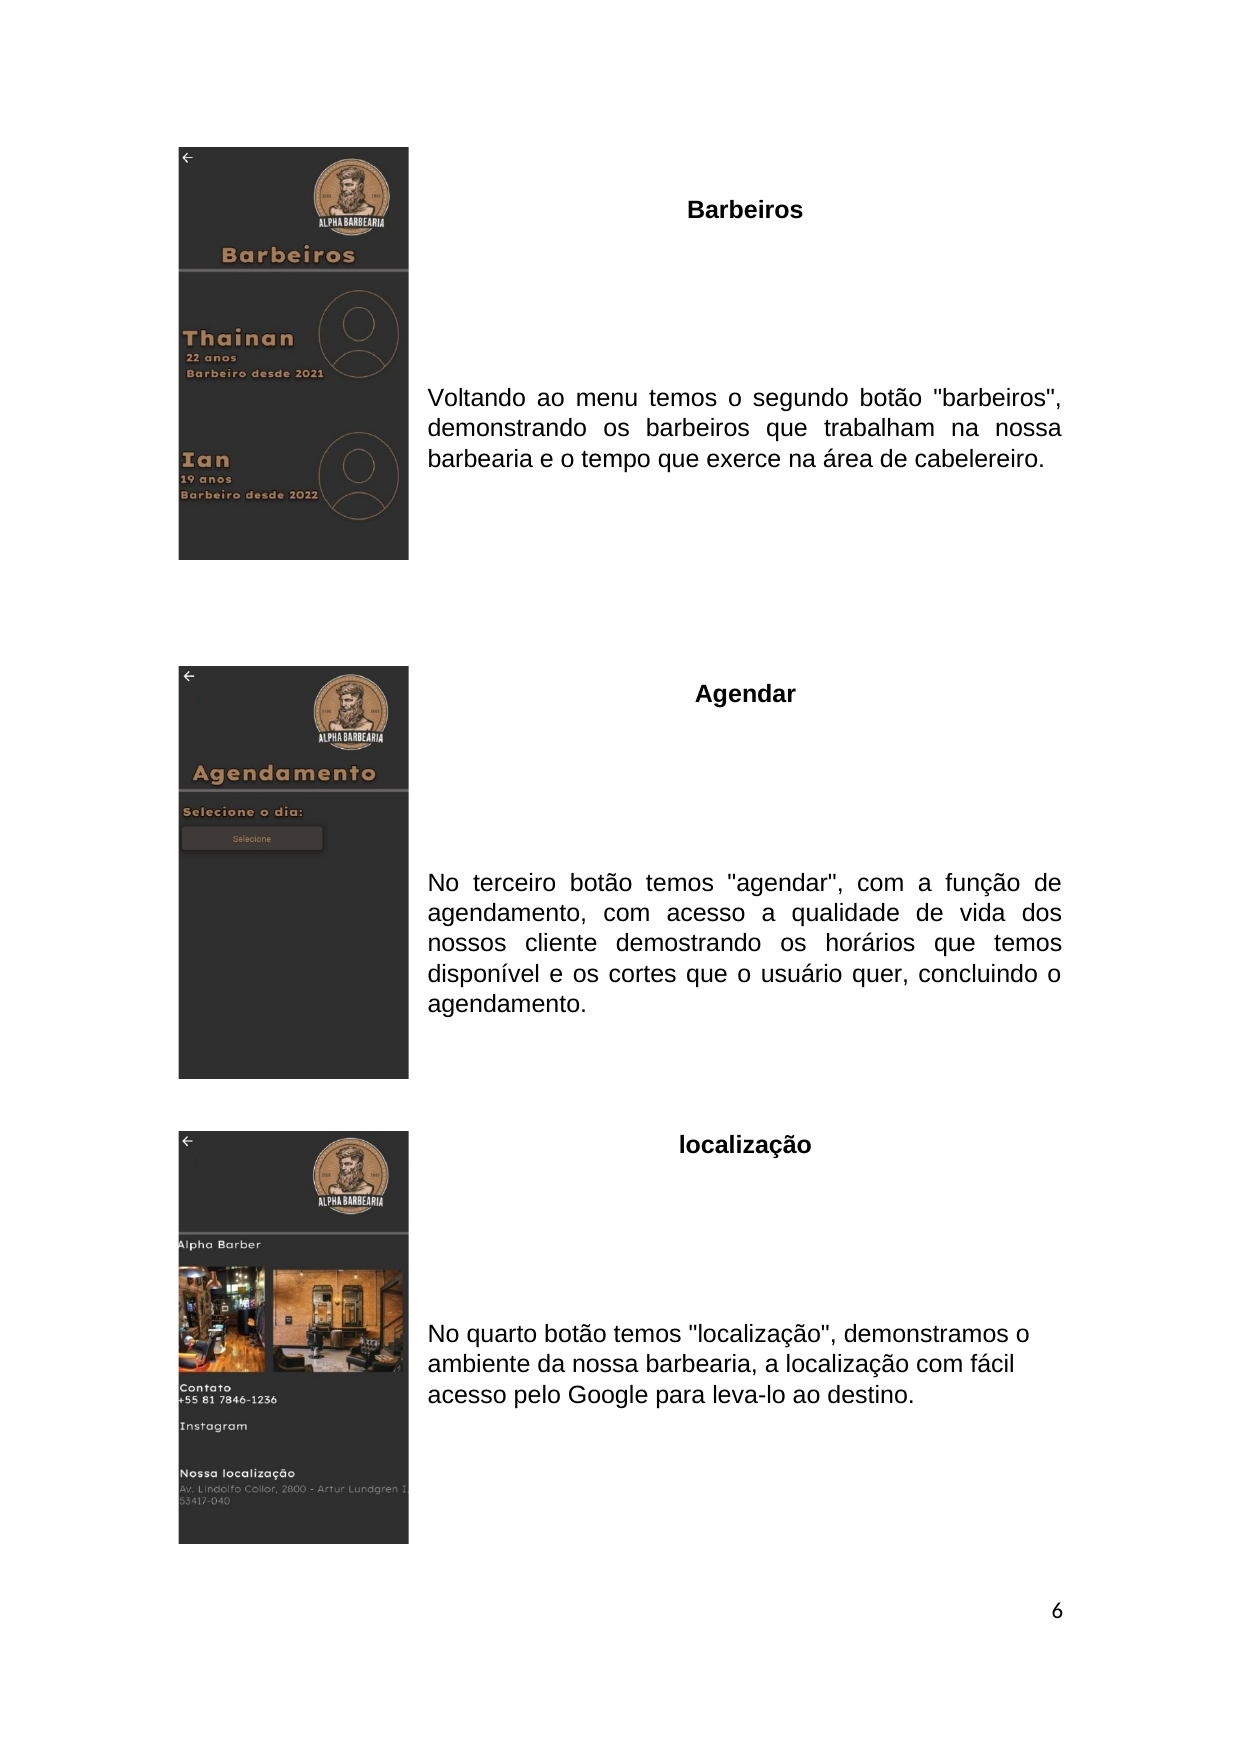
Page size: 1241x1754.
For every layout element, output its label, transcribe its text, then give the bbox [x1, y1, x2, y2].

picture [177, 666, 409, 1076]
text localização [409, 1131, 1063, 1159]
text Barbeiros [409, 195, 1063, 223]
text No terceiro botão temos "agendar", com a função de agendamento, com acesso a qualidade de vida dos nossos cliente demostrando os horários que temos disponível e os cortes que o usuário quer, concluindo o agendamento. [409, 868, 1063, 1018]
text No quarto botão temos "localização", demonstramos o ambiente da nossa barbearia, a localização com fácil acesso pelo Google para leva-lo ao destino. [409, 1319, 1063, 1408]
picture [177, 147, 409, 558]
text Voltando ao menu temos o segundo botão "barbeiros", demonstrando os barbeiros que trabalham na nossa barbearia e o tempo que exerce na área de cabelereiro. [409, 383, 1063, 473]
text Agendar [409, 679, 1063, 708]
picture [177, 1131, 409, 1541]
